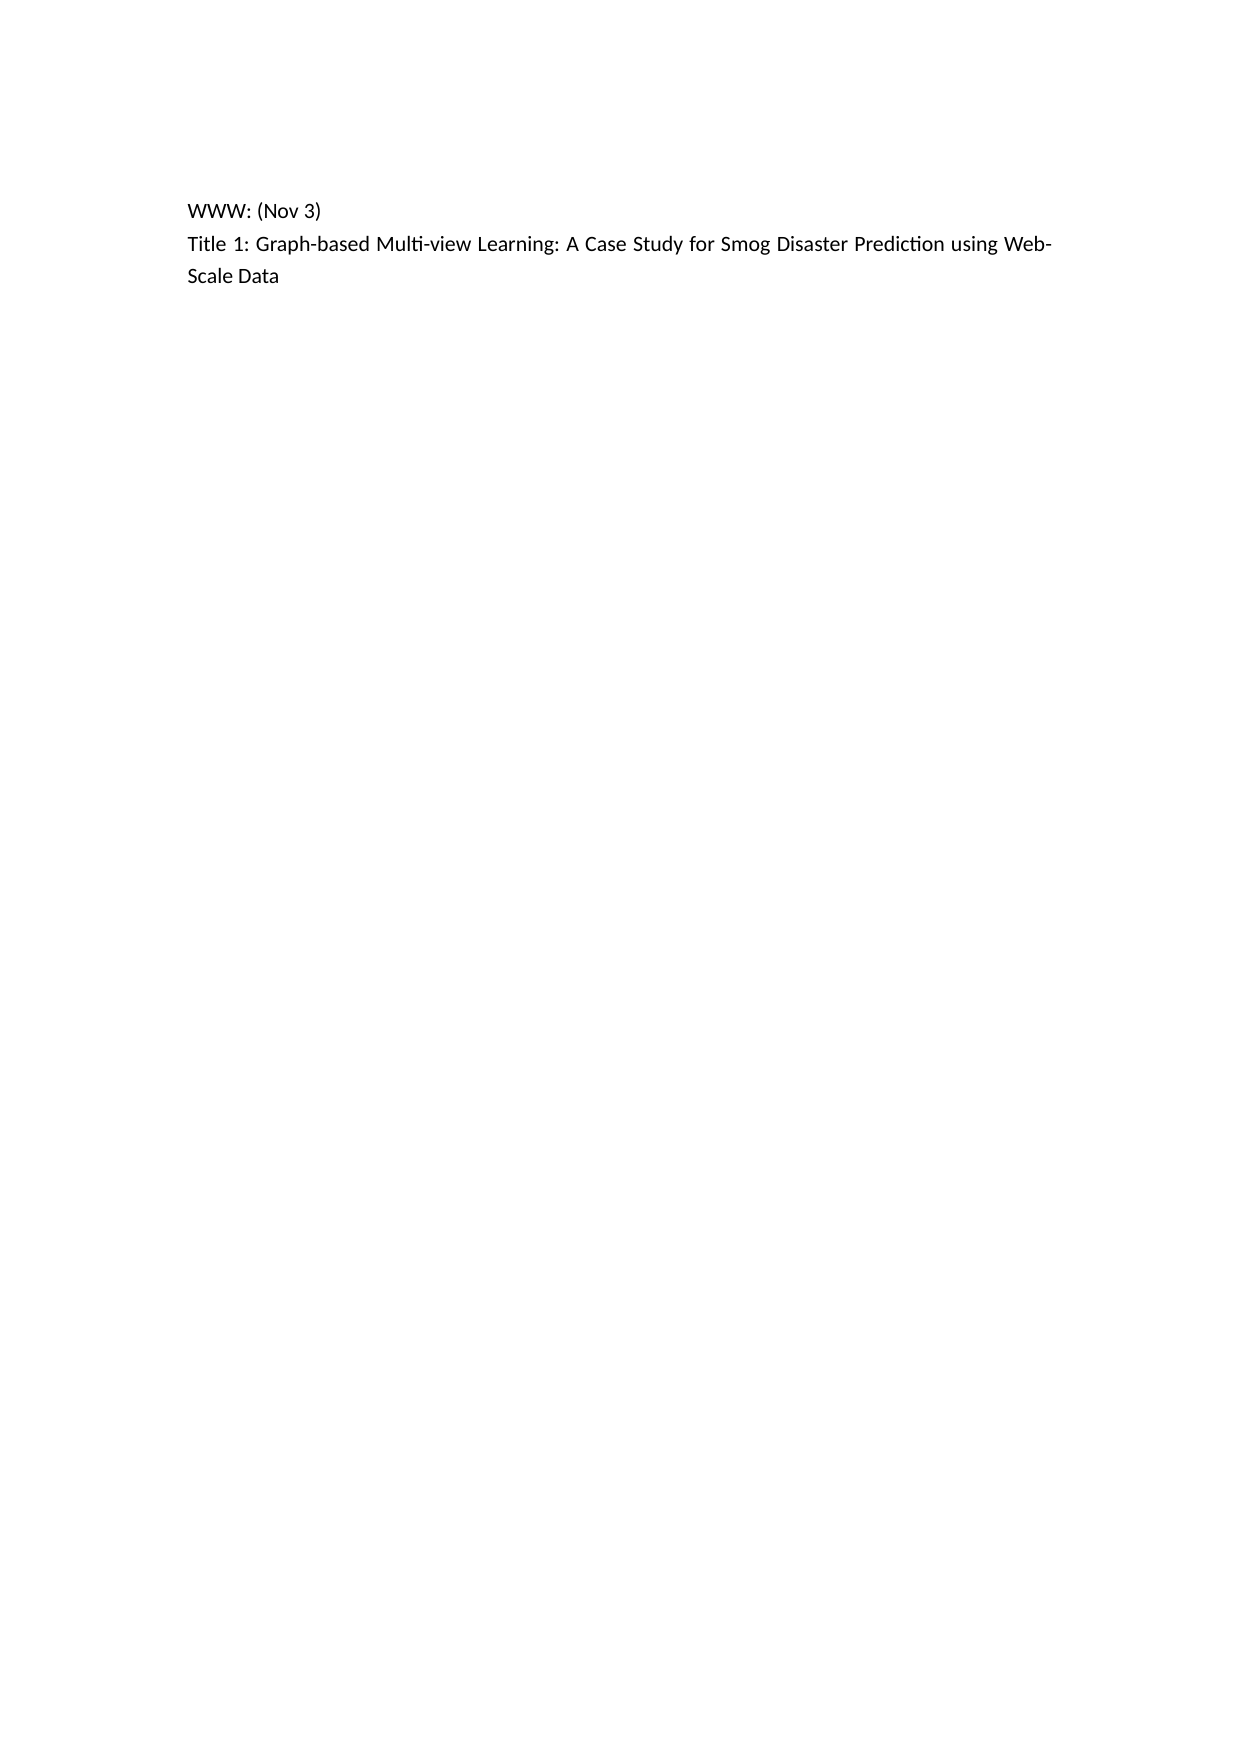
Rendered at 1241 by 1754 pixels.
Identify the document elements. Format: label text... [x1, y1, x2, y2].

text Title 1: Graph-based Multi-view Learning: A Case Study for Smog Disaster Prediction using Web-Scale Data [187, 227, 1053, 292]
text WWW: (Nov 3) [187, 194, 1053, 227]
